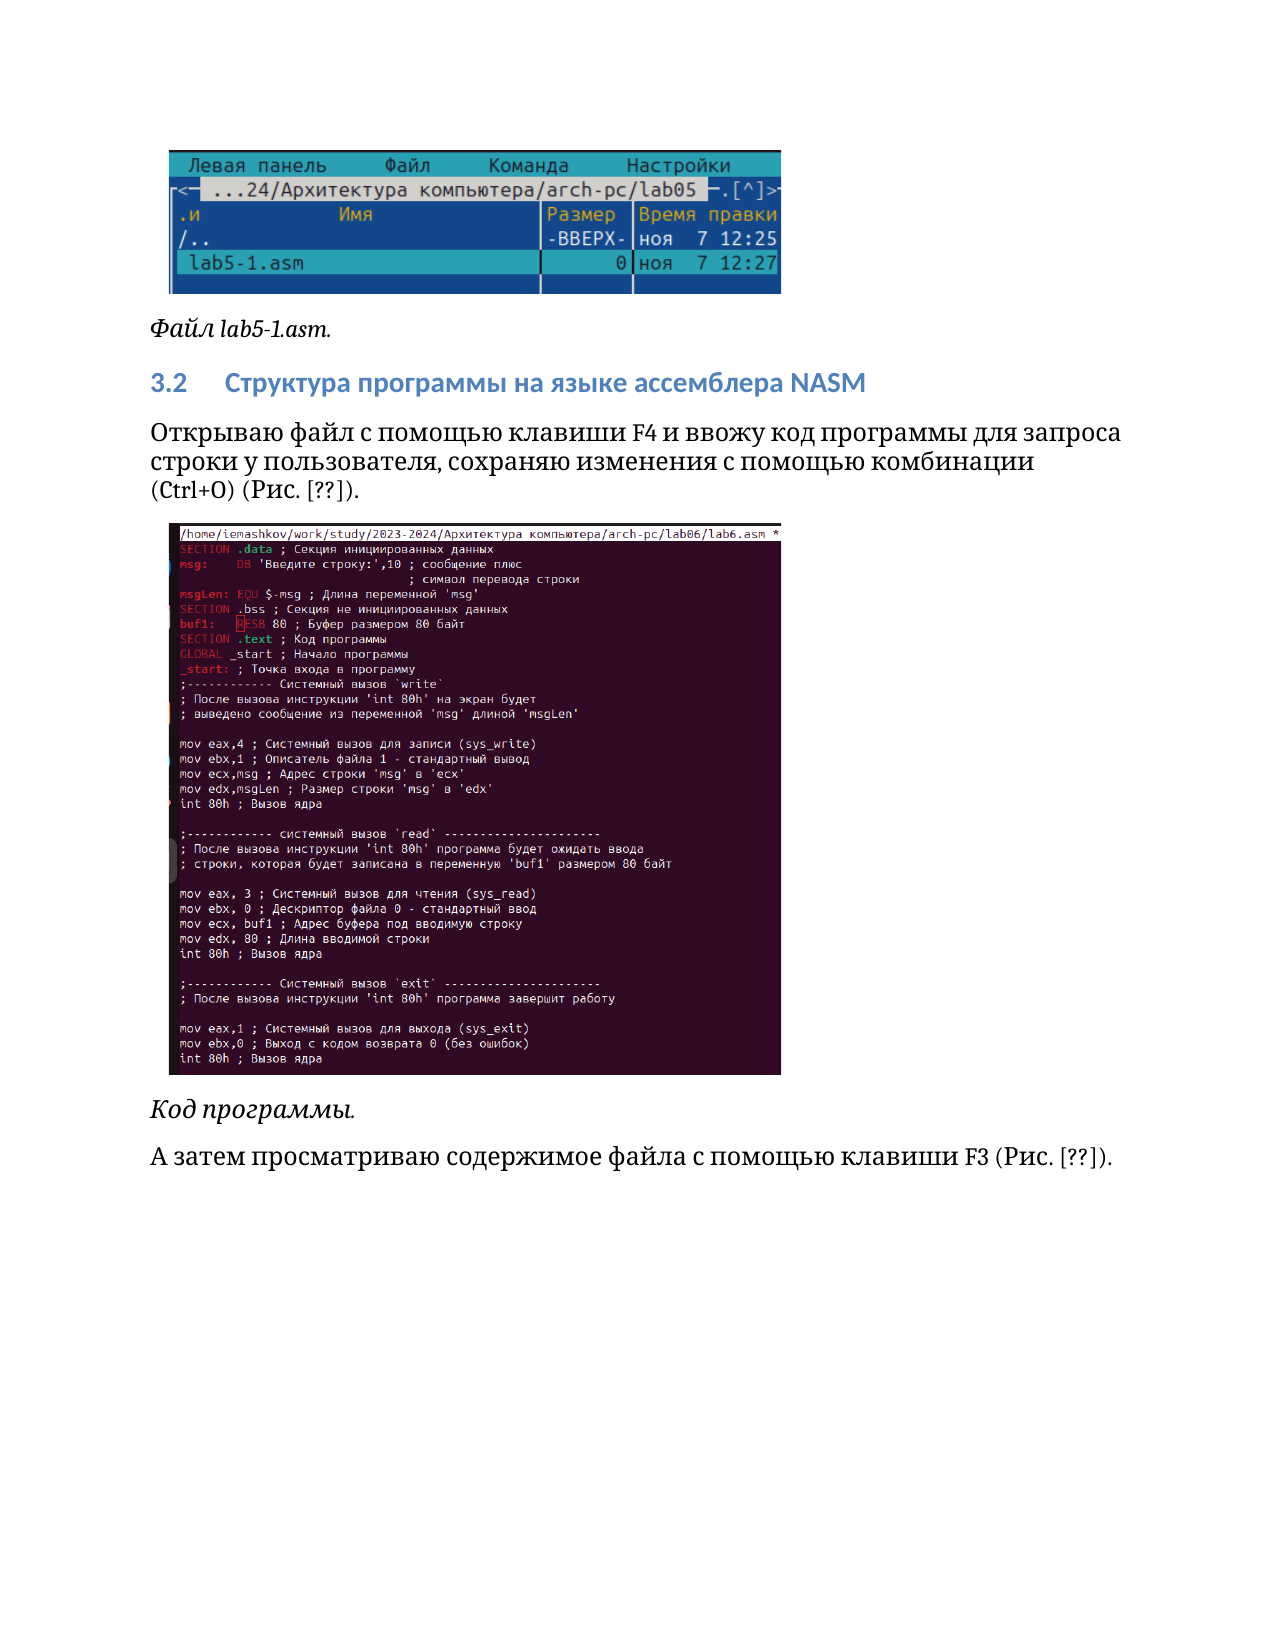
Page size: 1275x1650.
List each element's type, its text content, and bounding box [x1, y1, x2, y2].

text Код программы. [150, 1096, 1125, 1124]
picture [168, 150, 782, 294]
text Файл lab5-1.asm. [150, 315, 1125, 343]
text А затем просматриваю содержимое файла с помощью клавиши F3 (Рис. [??]). [150, 1143, 1125, 1172]
text Открываю файл с помощью клавиши F4 и ввожу код программы для запроса строки у пользователя, сохраняю изменения с помощью комбинации (Ctrl+O) (Рис. [??]). [150, 419, 1125, 505]
picture [168, 523, 782, 1075]
subtitle 3.2 Структура программы на языке ассемблера NASM [150, 364, 1125, 400]
